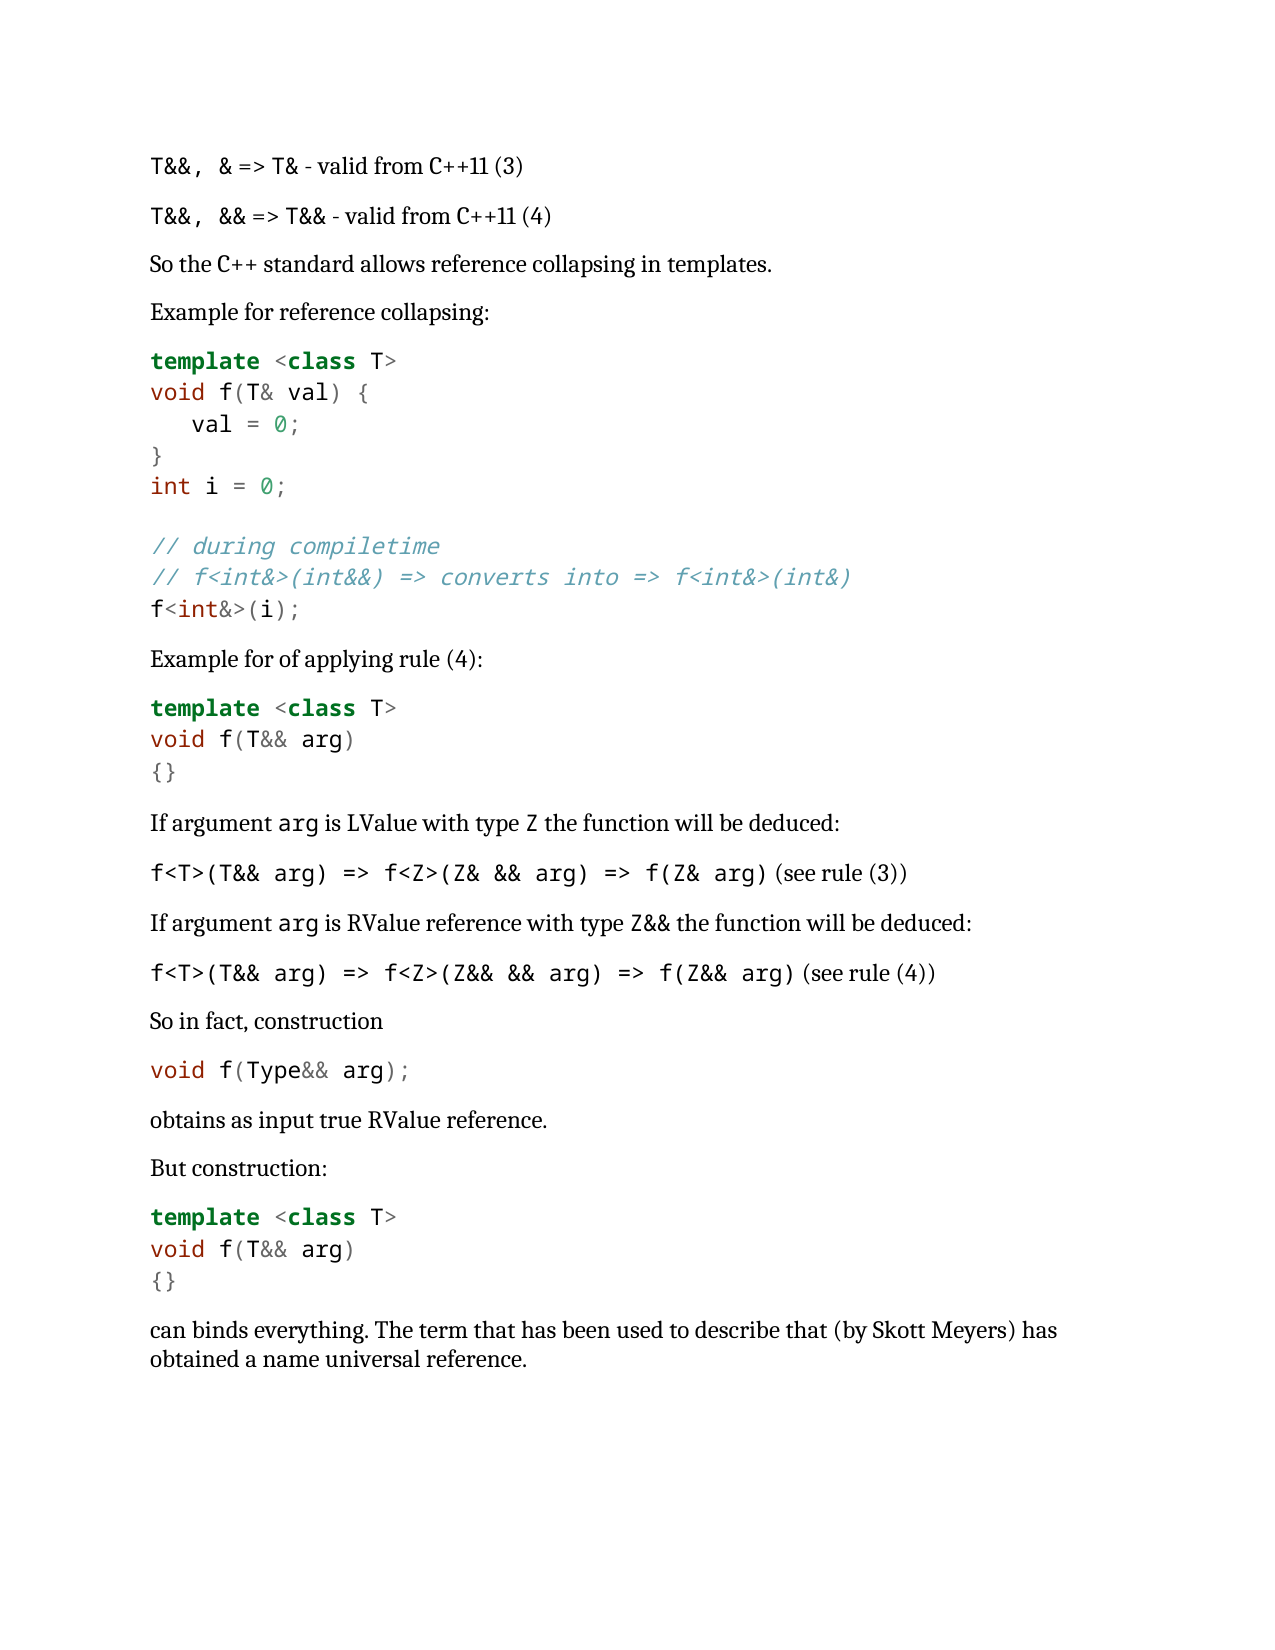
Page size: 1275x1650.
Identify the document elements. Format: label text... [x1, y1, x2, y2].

text template <class T> void f(T& val) { val = 0; } int i = 0; // during compiletime // f<int&>(int&&) => converts into => f<int&>(int&) f<int&>(i); [150, 345, 1125, 624]
text f<T>(T&& arg) => f<Z>(Z&& && arg) => f(Z&& arg) (see rule (4)) [150, 957, 1125, 988]
text But construction: [150, 1154, 1125, 1182]
text If argument arg is RValue reference with type Z&& the function will be deduced: [150, 907, 1125, 938]
text template <class T> void f(T&& arg) {} [150, 1201, 1125, 1295]
text can binds everything. The term that has been used to describe that (by Skott Meyers) has obtained a name universal reference. [150, 1316, 1125, 1373]
text Example for reference collapsing: [150, 297, 1125, 326]
text T&&, && => T&& - valid from C++11 (4) [150, 200, 1125, 231]
text template <class T> void f(T&& arg) {} [150, 692, 1125, 786]
text void f(Type&& arg); [150, 1054, 1125, 1085]
text Example for of applying rule (4): [150, 644, 1125, 673]
text If argument arg is LValue with type Z the function will be deduced: [150, 807, 1125, 838]
text f<T>(T&& arg) => f<Z>(Z& && arg) => f(Z& arg) (see rule (3)) [150, 857, 1125, 888]
text So the C++ standard allows reference collapsing in templates. [150, 250, 1125, 279]
text obtains as input true RValue reference. [150, 1106, 1125, 1135]
text T&&, & => T& - valid from C++11 (3) [150, 150, 1125, 181]
text So in fact, construction [150, 1007, 1125, 1035]
